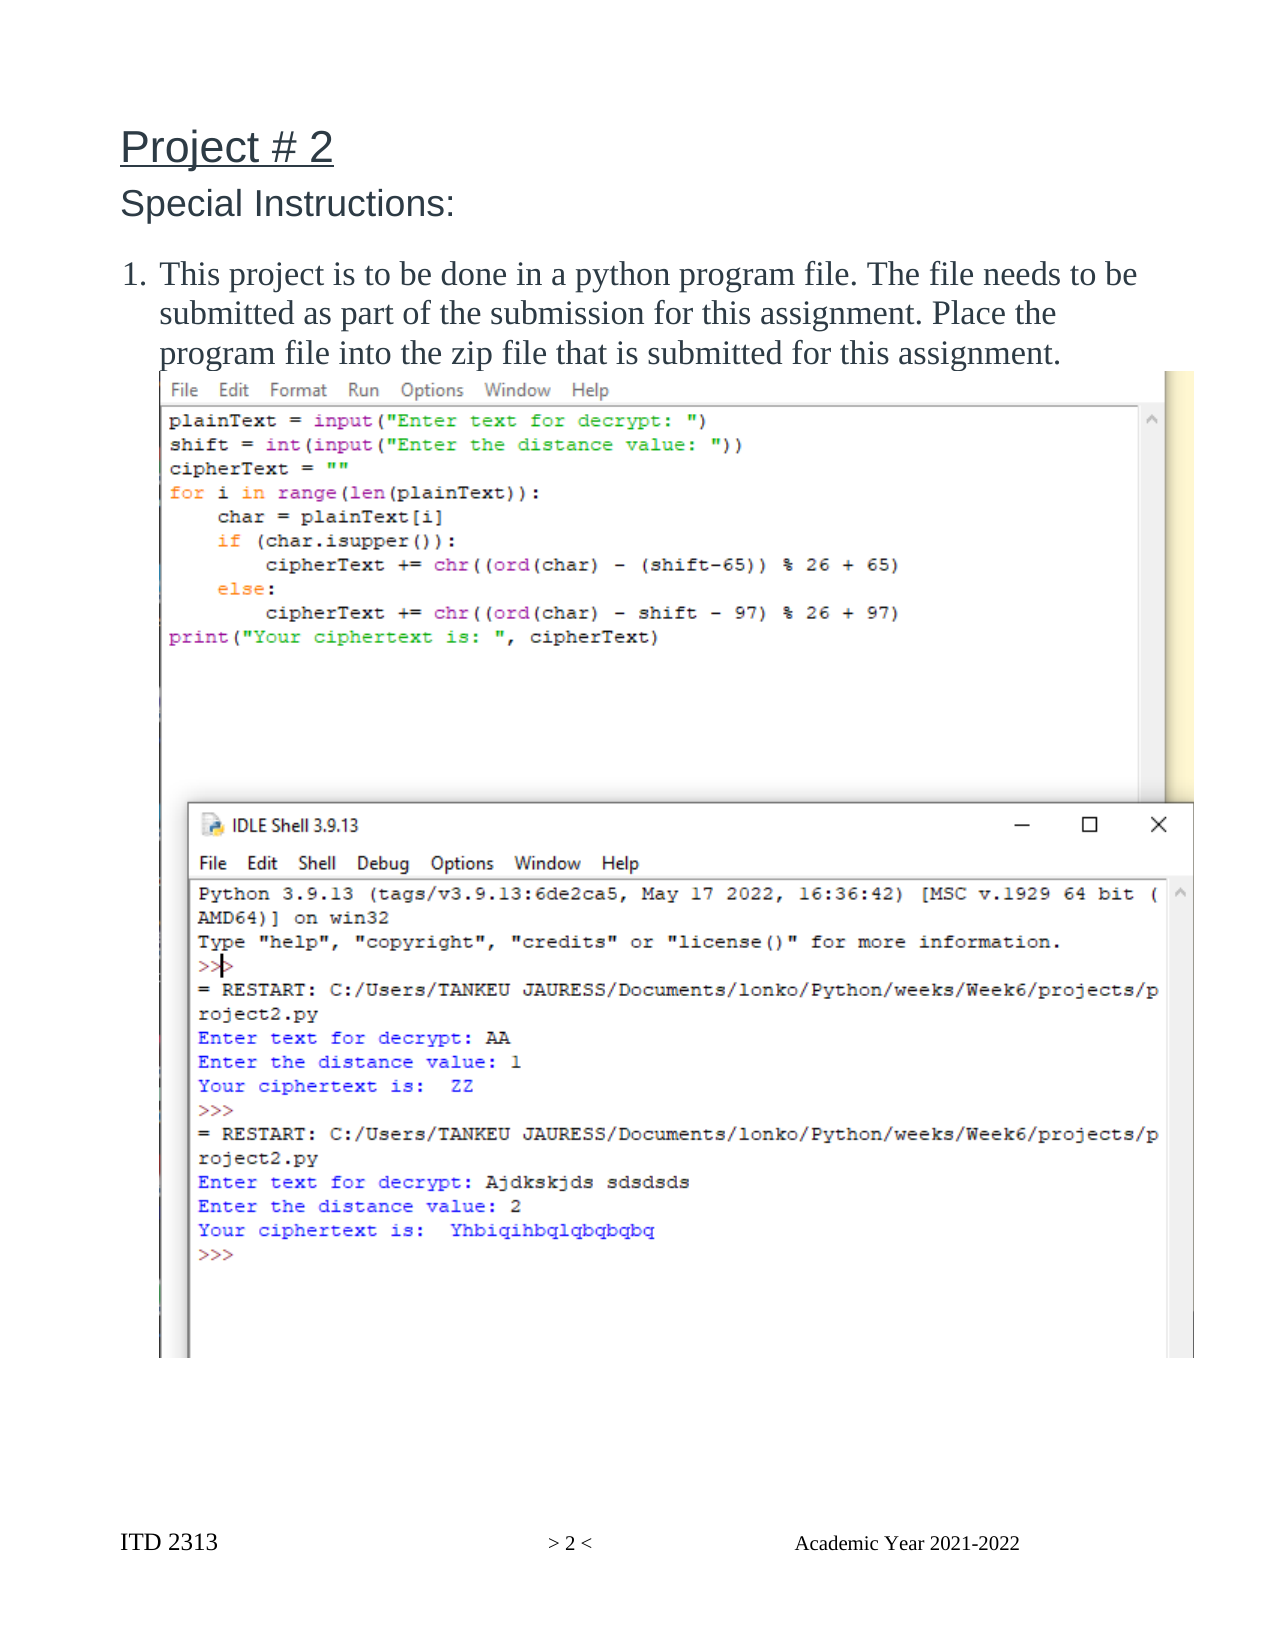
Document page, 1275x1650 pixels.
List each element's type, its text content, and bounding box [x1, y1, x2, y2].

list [122, 253, 1155, 1357]
subtitle Special Instructions: [120, 181, 1155, 224]
subtitle Project # 2 [120, 120, 1155, 172]
picture [159, 371, 1194, 1358]
